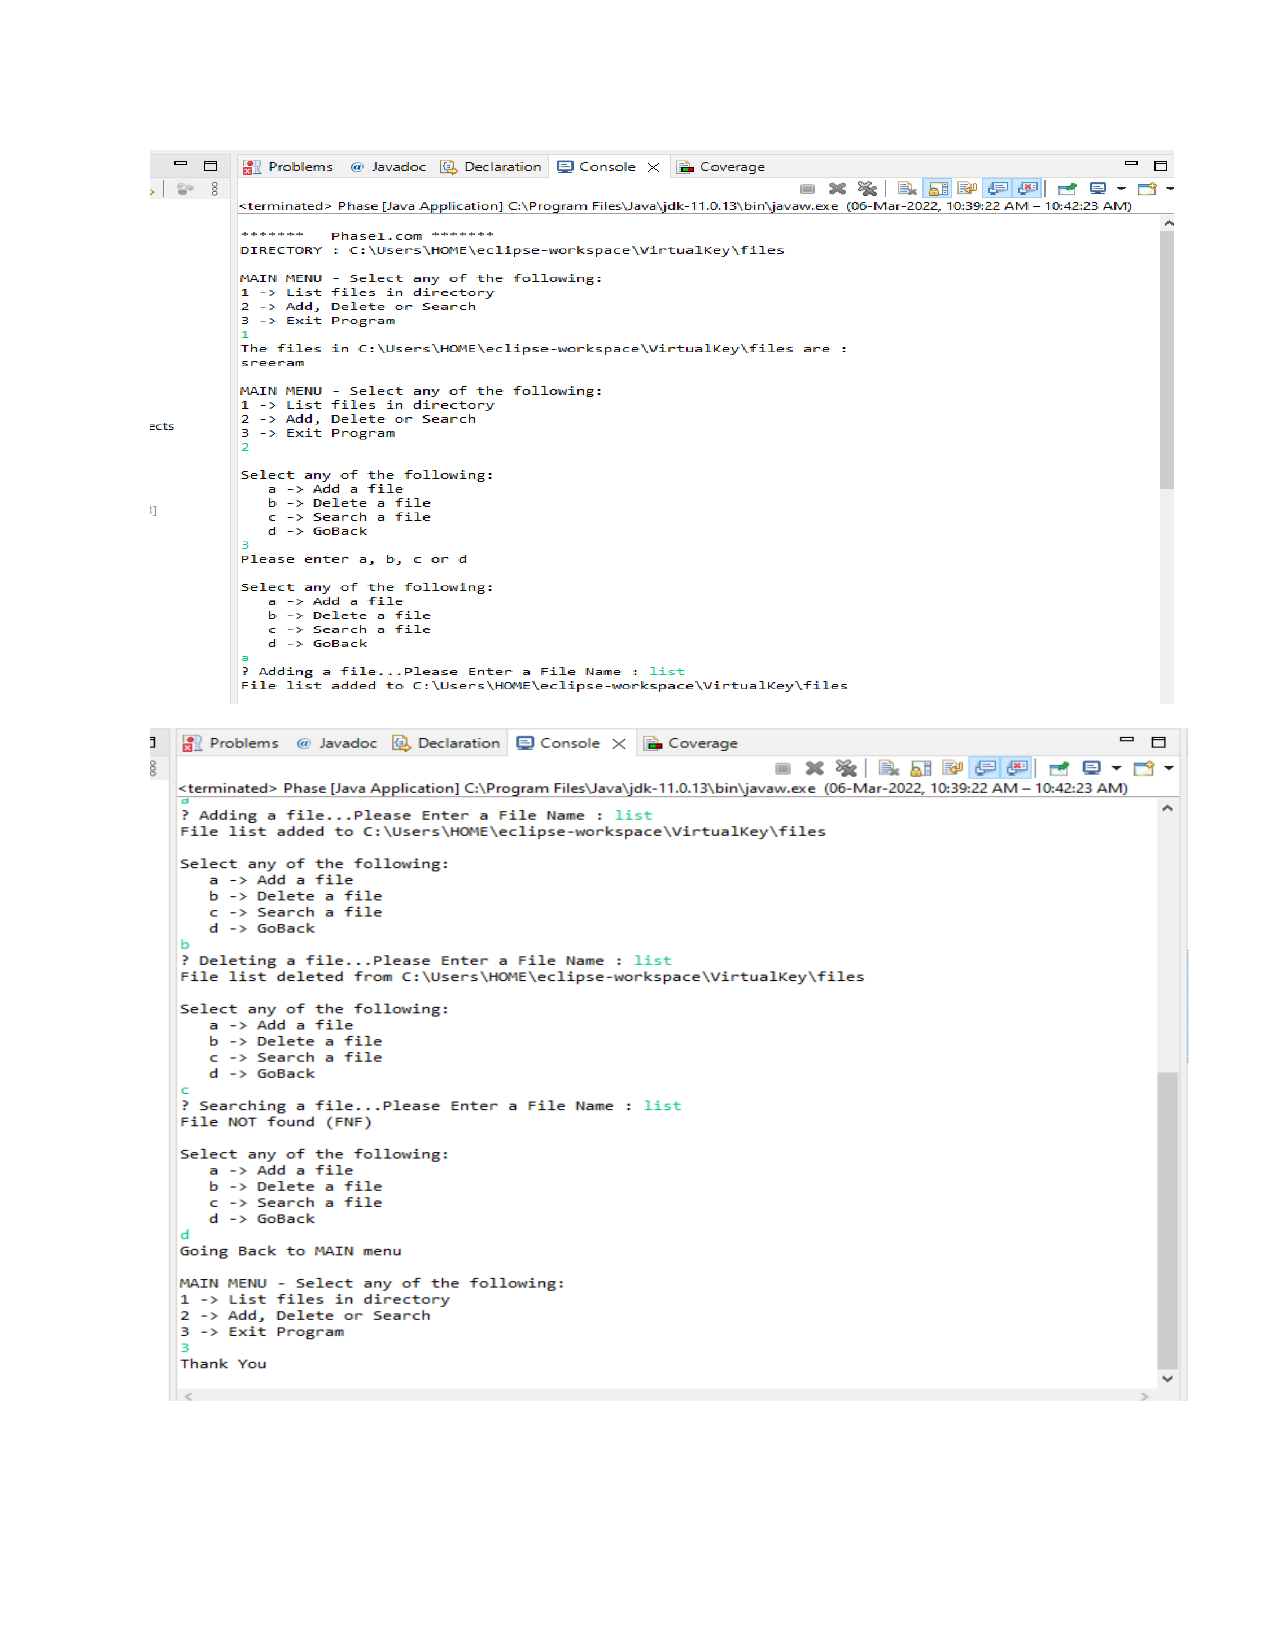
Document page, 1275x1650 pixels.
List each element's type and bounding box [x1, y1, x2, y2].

picture [150, 150, 1174, 704]
picture [150, 728, 1189, 1401]
